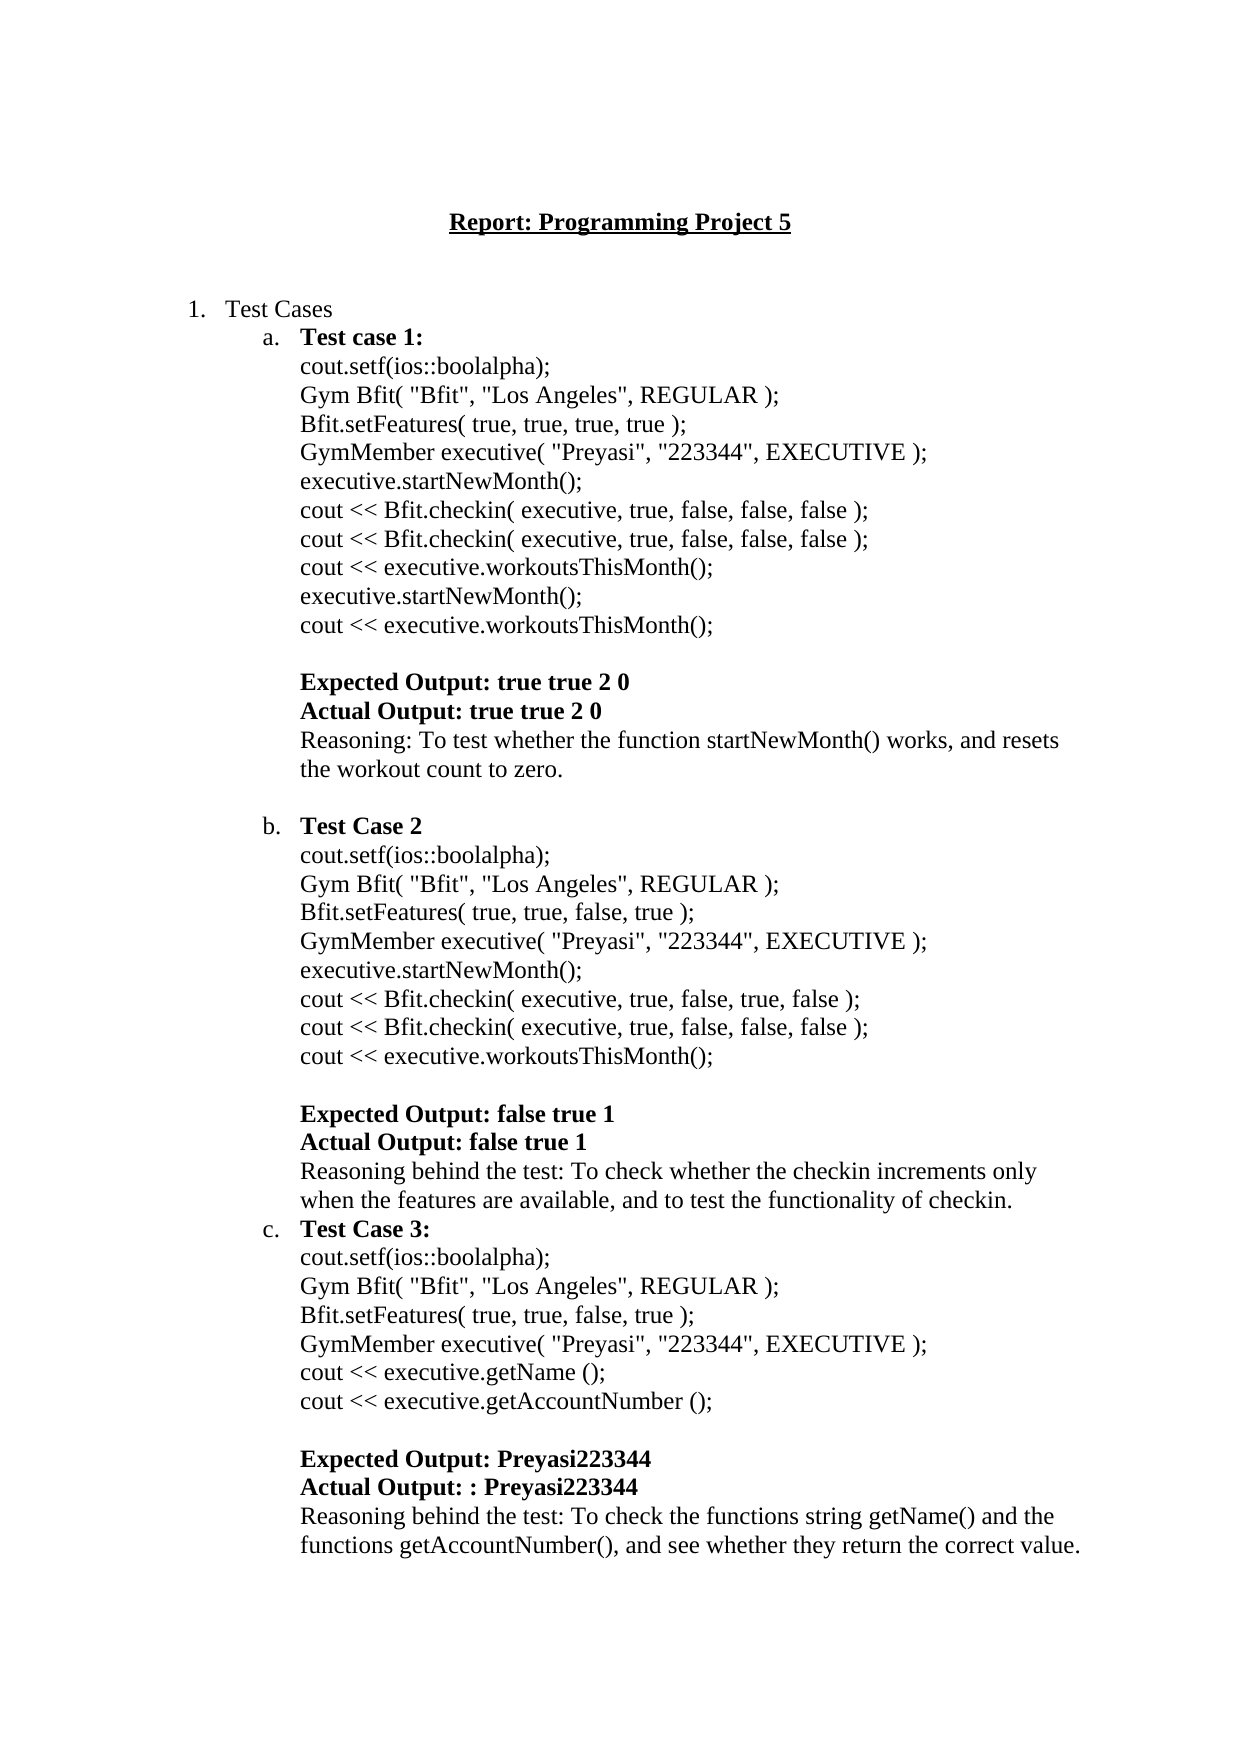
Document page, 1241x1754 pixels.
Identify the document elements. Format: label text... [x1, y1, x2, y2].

text Actual Output: : Preyasi223344 [300, 1472, 1090, 1501]
list executive.startNewMonth(); [300, 581, 1090, 610]
text Report: Programming Project 5 [150, 207, 1090, 236]
text Bfit.setFeatures( true, true, false, true ); [300, 1300, 1090, 1329]
list Test Cases [187, 294, 1090, 322]
text Gym Bfit( "Bfit", "Los Angeles", REGULAR ); [300, 1271, 1090, 1300]
list Gym Bfit( "Bfit", "Los Angeles", REGULAR ); [300, 380, 1090, 409]
list Test Case 2 cout.setf(ios::boolalpha); [262, 811, 1090, 869]
text cout << executive.getAccountNumber (); [300, 1386, 1090, 1415]
text Expected Output: Preyasi223344 [300, 1444, 1090, 1472]
text cout.setf(ios::boolalpha); [300, 1242, 1090, 1271]
text cout << Bfit.checkin( executive, true, false, true, false ); [300, 984, 1090, 1012]
text executive.startNewMonth(); [300, 955, 1090, 984]
text Bfit.setFeatures( true, true, false, true ); [300, 897, 1090, 926]
list executive.startNewMonth(); [300, 466, 1090, 495]
text Reasoning behind the test: To check the functions string getName() and the functions getAccountNumber(), and see whether they return the correct value. [300, 1501, 1090, 1559]
list cout << executive.workoutsThisMonth(); [300, 552, 1090, 581]
text Gym Bfit( "Bfit", "Los Angeles", REGULAR ); [300, 869, 1090, 897]
text cout << Bfit.checkin( executive, true, false, false, false ); [300, 1012, 1090, 1041]
list Test case 1: [262, 322, 1090, 351]
list cout.setf(ios::boolalpha); [300, 351, 1090, 380]
text Actual Output: false true 1 [300, 1127, 1090, 1156]
text GymMember executive( "Preyasi", "223344", EXECUTIVE ); [300, 1329, 1090, 1357]
list cout << Bfit.checkin( executive, true, false, false, false ); [300, 495, 1090, 524]
list GymMember executive( "Preyasi", "223344", EXECUTIVE ); [300, 437, 1090, 466]
list Actual Output: true true 2 0 [300, 696, 1090, 725]
list Reasoning: To test whether the function startNewMonth() works, and resets the workout count to zero. [300, 725, 1090, 782]
list Expected Output: true true 2 0 [300, 667, 1090, 696]
text Reasoning behind the test: To check whether the checkin increments only when the features are available, and to test the functionality of checkin. [300, 1156, 1090, 1214]
text cout << executive.getName (); [300, 1357, 1090, 1386]
list Bfit.setFeatures( true, true, true, true ); [300, 409, 1090, 437]
list cout << Bfit.checkin( executive, true, false, false, false ); [300, 524, 1090, 552]
text Expected Output: false true 1 [300, 1099, 1090, 1127]
text GymMember executive( "Preyasi", "223344", EXECUTIVE ); [300, 926, 1090, 955]
list Test Case 3: [262, 1214, 1090, 1242]
text cout << executive.workoutsThisMonth(); [300, 1041, 1090, 1070]
list cout << executive.workoutsThisMonth(); [300, 610, 1090, 639]
